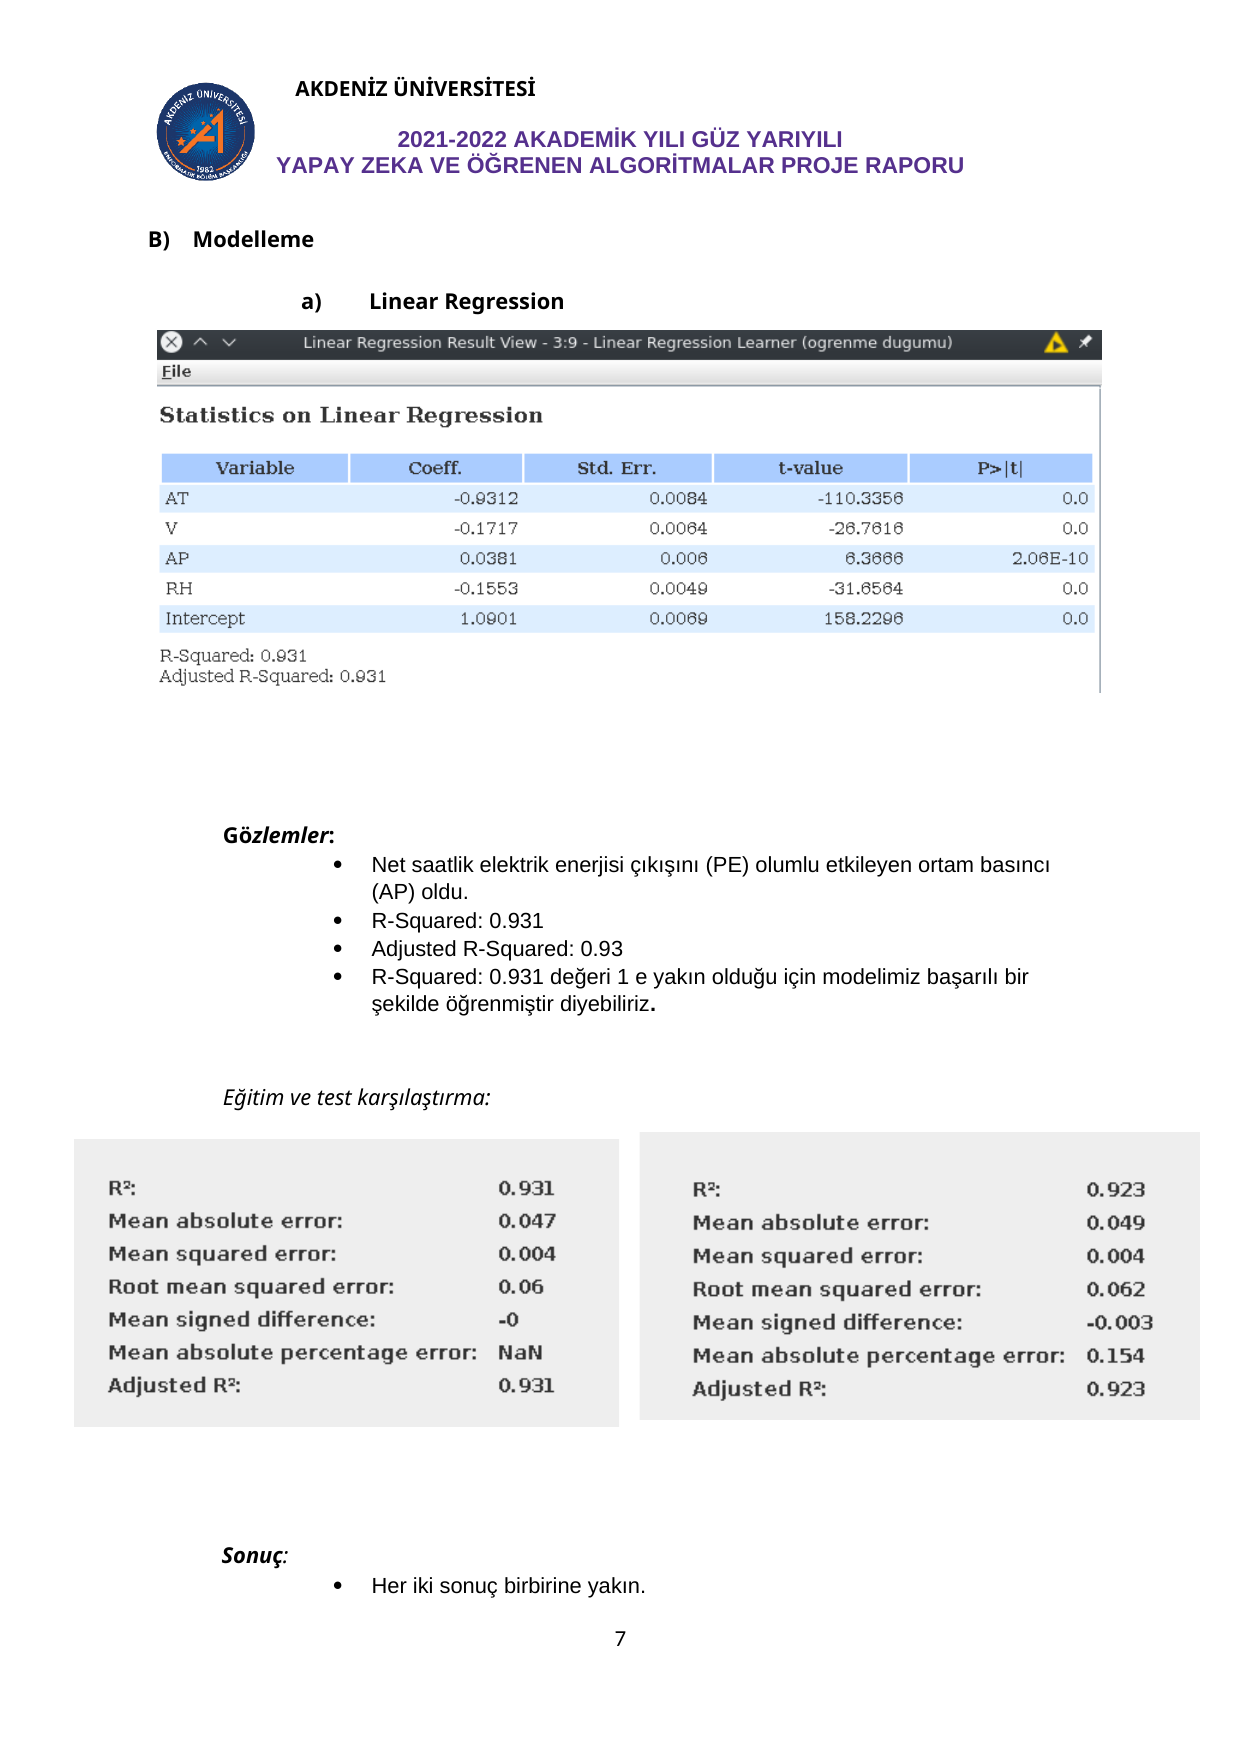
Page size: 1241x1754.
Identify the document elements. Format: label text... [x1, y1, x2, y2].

list R-Squared: 0.931 değeri 1 e yakın olduğu için modelimiz başarılı bir şekilde öğrenmiştir diyebiliriz. [334, 963, 1093, 1016]
picture [639, 1132, 1200, 1420]
picture [74, 1139, 620, 1427]
list Eğitim ve test karşılaştırma: [223, 1082, 1093, 1112]
list Her iki sonuç birbirine yakın. [334, 1572, 1093, 1598]
list B) Modelleme [148, 224, 1093, 254]
list Gözlemler: [223, 820, 1093, 849]
list Sonuç: [148, 1540, 1093, 1570]
list Net saatlik elektrik enerjisi çıkışını (PE) olumlu etkileyen ortam basıncı (AP) oldu. [334, 852, 1093, 904]
list R-Squared: 0.931 [334, 906, 1093, 934]
list a) Linear Regression [223, 286, 1093, 316]
picture [157, 330, 1102, 693]
picture [147, 73, 264, 190]
list Adjusted R-Squared: 0.93 [334, 936, 1093, 962]
